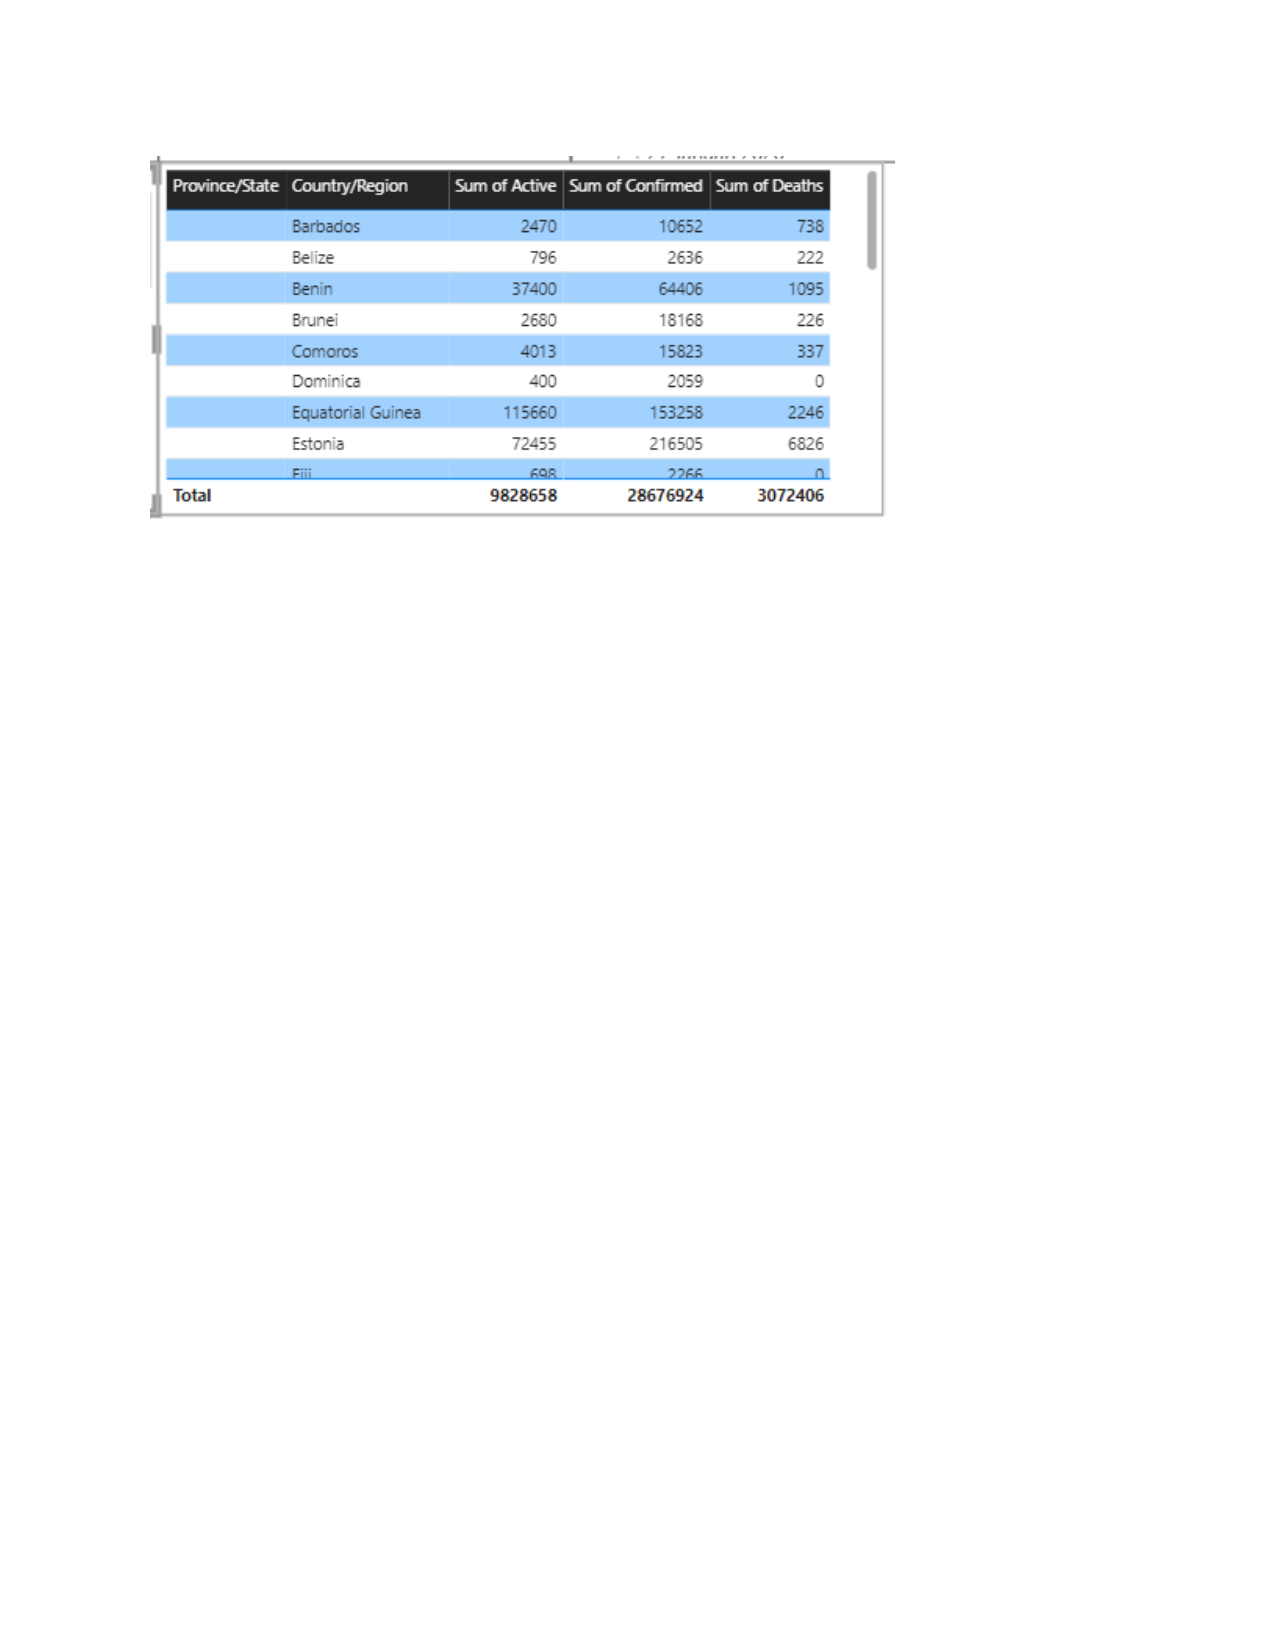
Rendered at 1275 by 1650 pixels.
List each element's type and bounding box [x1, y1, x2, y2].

picture [150, 156, 896, 533]
